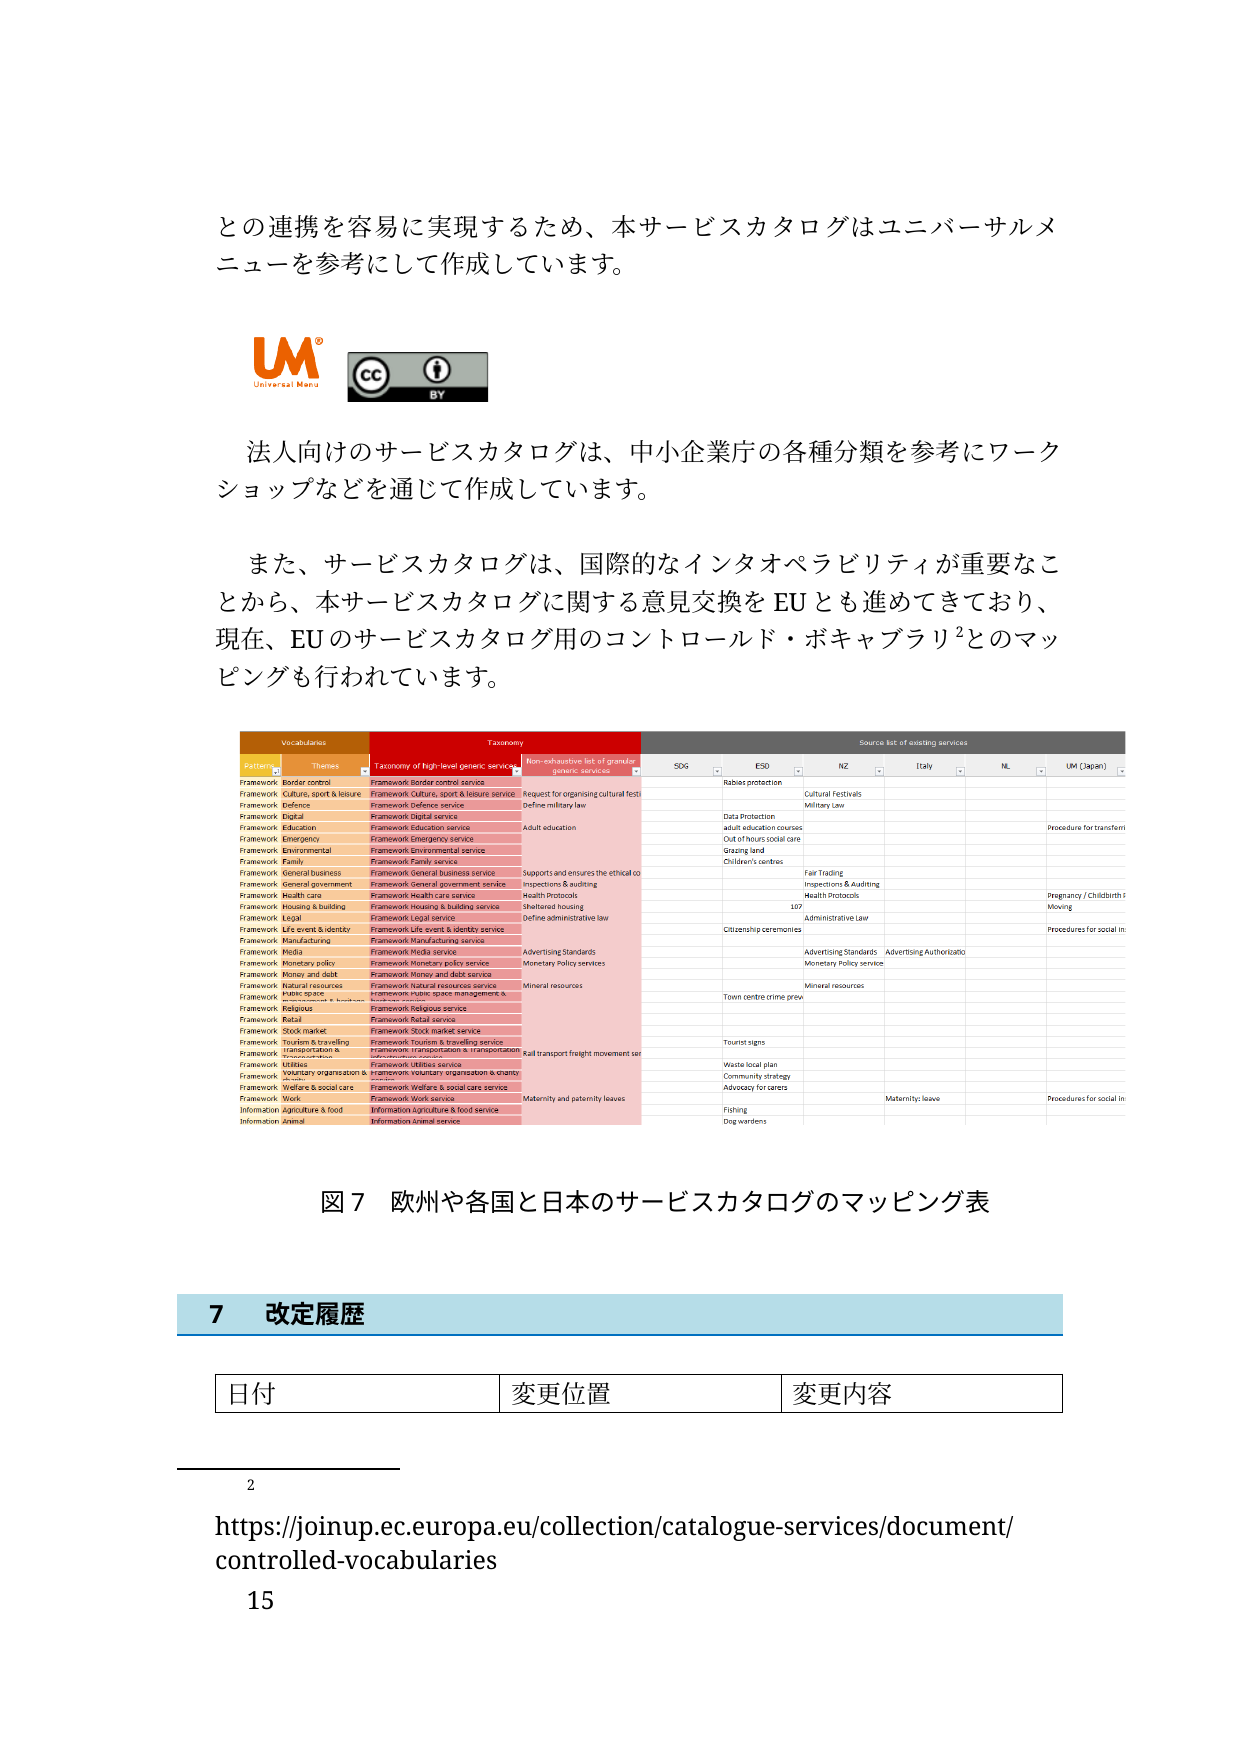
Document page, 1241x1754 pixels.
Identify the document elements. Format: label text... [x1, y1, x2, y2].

picture [239, 319, 335, 402]
text 国内では、個人向けサービスカタログは一般社団法人ユニバーサルメニュー普及協会が提案する、市民向けのユニバーサルメニュー、及びユニバーサルメニュータグが自治体に普及しています。既存のサービスカタログとの連携を容易に実現するため、本サービスカタログはユニバーサルメニューを参考にして作成しています。 [215, 207, 1063, 282]
table_header 変更位置 [500, 1375, 781, 1412]
picture [239, 731, 1126, 1125]
text また、サービスカタログは、国際的なインタオペラビリティが重要なことから、本サービスカタログに関する意見交換をEUとも進めてきており、現在、EUのサービスカタログ用のコントロールド・ボキャブラリとのマッピングも行われています。 [215, 544, 1063, 694]
text 法人向けのサービスカタログは、中小企業庁の各種分類を参考にワークショップなどを通じて作成しています。 [215, 432, 1063, 507]
subtitle 改定履歴 [177, 1294, 1063, 1334]
table_header 変更内容 [782, 1375, 1062, 1412]
picture [347, 352, 489, 402]
text 図 7 欧州や各国と日本のサービスカタログのマッピング表 [215, 1182, 1063, 1219]
table_header 日付 [216, 1375, 499, 1412]
